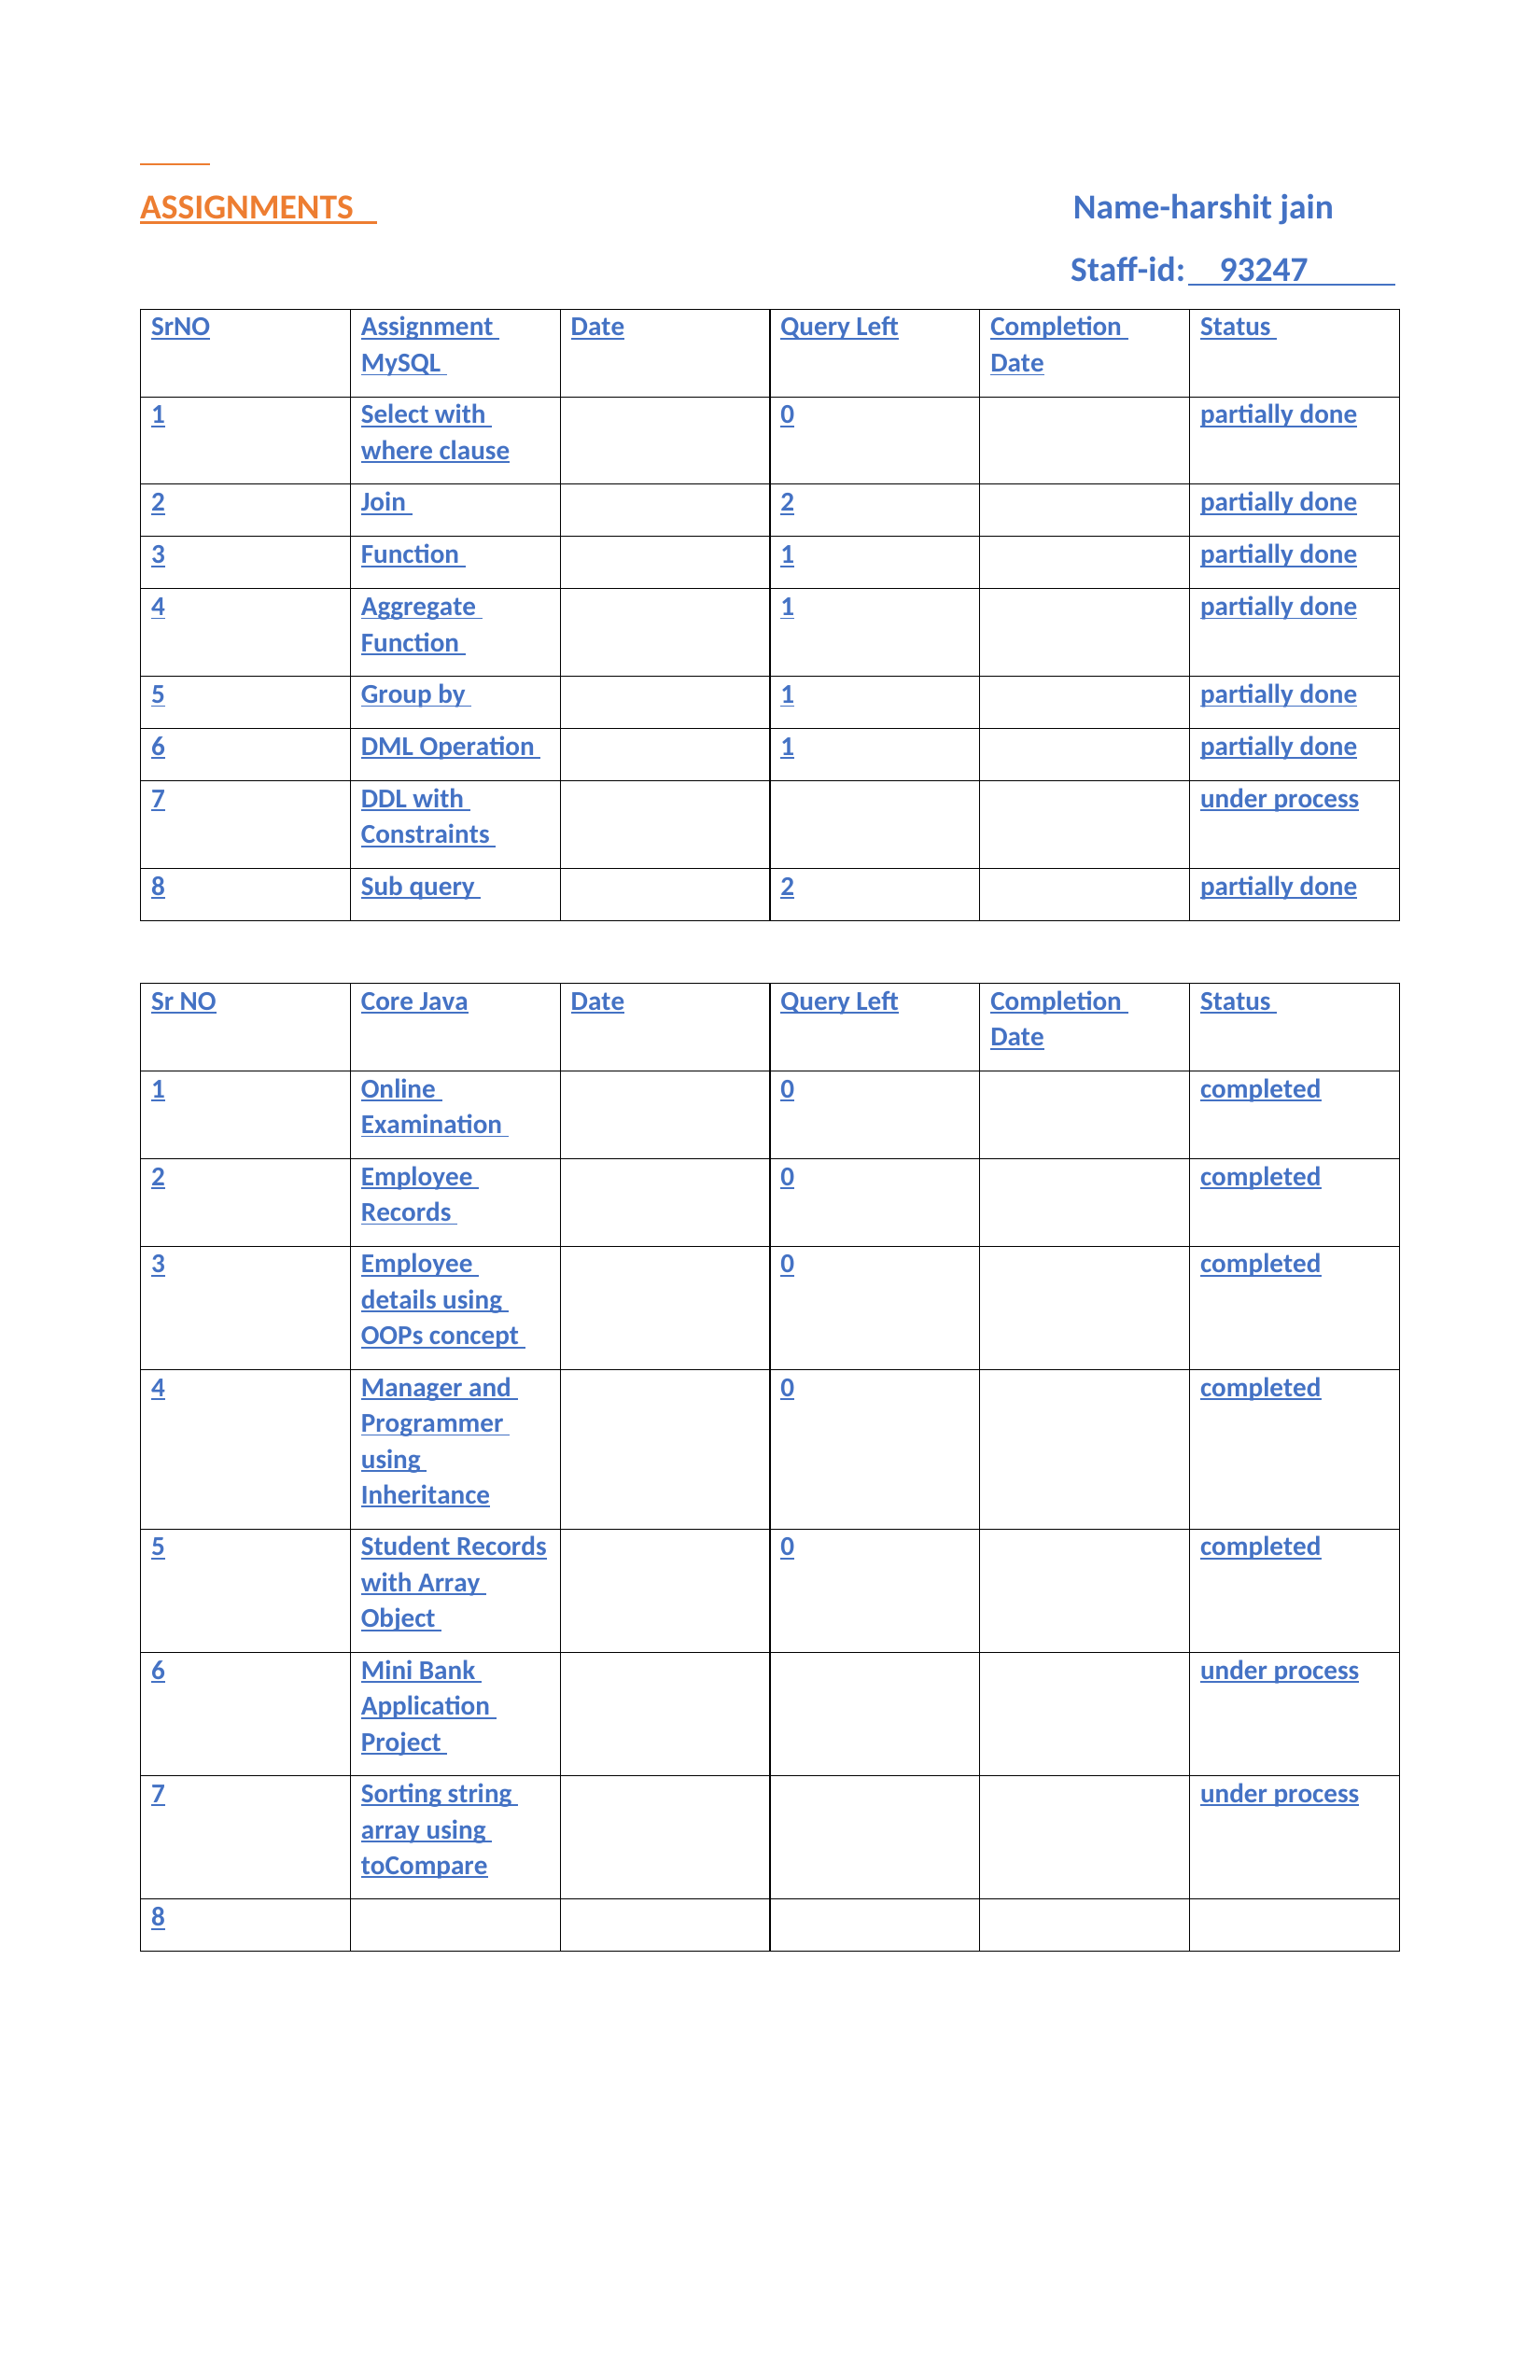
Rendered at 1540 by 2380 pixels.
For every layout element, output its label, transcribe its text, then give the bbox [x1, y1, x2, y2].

table_cell 5 [141, 677, 350, 728]
table_cell completed [1190, 1159, 1399, 1245]
table_cell 6 [141, 1653, 350, 1775]
table_cell 8 [141, 869, 350, 920]
table_cell 0 [771, 398, 979, 483]
table_cell Sub query [351, 869, 560, 920]
table_header Core Java [351, 984, 560, 1071]
table_header Query Left [771, 310, 979, 396]
table_cell [980, 781, 1189, 868]
table_cell Employee Records [351, 1159, 560, 1245]
table_cell [561, 781, 769, 868]
table_cell completed [1190, 1370, 1399, 1528]
text Staff-id: 93247 [140, 246, 1400, 289]
table_cell 0 [771, 1370, 979, 1528]
table_cell [980, 1247, 1189, 1369]
table_cell [561, 1370, 769, 1528]
table_cell [561, 869, 769, 920]
table_cell [771, 1776, 979, 1898]
table_cell under process [1190, 1776, 1399, 1898]
table_cell DDL with Constraints [351, 781, 560, 868]
table_header Date [561, 984, 769, 1071]
table_cell [980, 1159, 1189, 1245]
table_cell [980, 1530, 1189, 1652]
table_cell [980, 1370, 1189, 1528]
table_cell [561, 677, 769, 728]
table_cell Aggregate Function [351, 589, 560, 676]
table_header Query Left [771, 984, 979, 1071]
table_cell [771, 1653, 979, 1775]
table_cell [980, 484, 1189, 536]
table_cell 3 [141, 537, 350, 588]
table_cell 1 [771, 677, 979, 728]
table_header Assignment MySQL [351, 310, 560, 396]
table_cell [980, 589, 1189, 676]
table_header Status [1190, 984, 1399, 1071]
table_cell DML Operation [351, 729, 560, 780]
table_cell 0 [771, 1159, 979, 1245]
table_cell 0 [771, 1530, 979, 1652]
table_cell Select with where clause [351, 398, 560, 483]
table_cell 0 [771, 1071, 979, 1158]
table_cell Sorting string array using toCompare [351, 1776, 560, 1898]
table_cell partially done [1190, 589, 1399, 676]
table_cell [980, 1653, 1189, 1775]
table_cell [980, 729, 1189, 780]
table_cell 1 [771, 537, 979, 588]
table_cell completed [1190, 1247, 1399, 1369]
table_cell [980, 677, 1189, 728]
table_cell [561, 1530, 769, 1652]
table_cell 1 [771, 729, 979, 780]
table_cell Manager and Programmer using Inheritance [351, 1370, 560, 1528]
table_cell 2 [771, 869, 979, 920]
table_cell under process [1190, 1653, 1399, 1775]
table_cell completed [1190, 1071, 1399, 1158]
table_cell partially done [1190, 677, 1399, 728]
table_cell [771, 1899, 979, 1951]
table_cell [980, 537, 1189, 588]
table_cell Group by [351, 677, 560, 728]
table_cell 0 [771, 1247, 979, 1369]
table_cell 3 [141, 1247, 350, 1369]
table_cell 2 [141, 484, 350, 536]
table_cell [980, 1776, 1189, 1898]
table_cell 7 [141, 1776, 350, 1898]
table_cell partially done [1190, 869, 1399, 920]
table_cell Function [351, 537, 560, 588]
table_cell [771, 781, 979, 868]
table_cell [561, 484, 769, 536]
table_header Sr NO [141, 984, 350, 1071]
table_cell [351, 1899, 560, 1951]
table_header Status [1190, 310, 1399, 396]
table_header Completion Date [980, 310, 1189, 396]
table_cell partially done [1190, 537, 1399, 588]
table_cell 6 [141, 729, 350, 780]
table_cell [561, 1247, 769, 1369]
table_cell [561, 1776, 769, 1898]
table_cell Student Records with Array Object [351, 1530, 560, 1652]
table_cell [561, 1071, 769, 1158]
table_cell 5 [141, 1530, 350, 1652]
table_header Completion Date [980, 984, 1189, 1071]
table_cell [980, 398, 1189, 483]
table_cell 7 [141, 781, 350, 868]
table_cell [561, 729, 769, 780]
table_cell 2 [141, 1159, 350, 1245]
text ASSIGNMENTS Name-harshit jain [140, 185, 1400, 228]
table_cell [561, 1653, 769, 1775]
table_header Date [561, 310, 769, 396]
table_cell [561, 1159, 769, 1245]
table_cell 8 [141, 1899, 350, 1951]
table_cell Mini Bank Application Project [351, 1653, 560, 1775]
table_cell 4 [141, 1370, 350, 1528]
table_cell under process [1190, 781, 1399, 868]
table_cell partially done [1190, 484, 1399, 536]
table_cell [561, 537, 769, 588]
table_cell [561, 1899, 769, 1951]
table_cell 1 [771, 589, 979, 676]
table_cell [561, 589, 769, 676]
table_cell [561, 398, 769, 483]
table_cell partially done [1190, 398, 1399, 483]
table_cell Join [351, 484, 560, 536]
table_cell [980, 1071, 1189, 1158]
table_cell 1 [141, 1071, 350, 1158]
table_cell Employee details using OOPs concept [351, 1247, 560, 1369]
table_cell completed [1190, 1530, 1399, 1652]
table_cell 1 [141, 398, 350, 483]
table_cell partially done [1190, 729, 1399, 780]
table_cell 2 [771, 484, 979, 536]
table_cell [980, 1899, 1189, 1951]
table_header SrNO [141, 310, 350, 396]
table_cell Online Examination [351, 1071, 560, 1158]
table_cell 4 [141, 589, 350, 676]
table_cell [980, 869, 1189, 920]
table_cell [1190, 1899, 1399, 1951]
